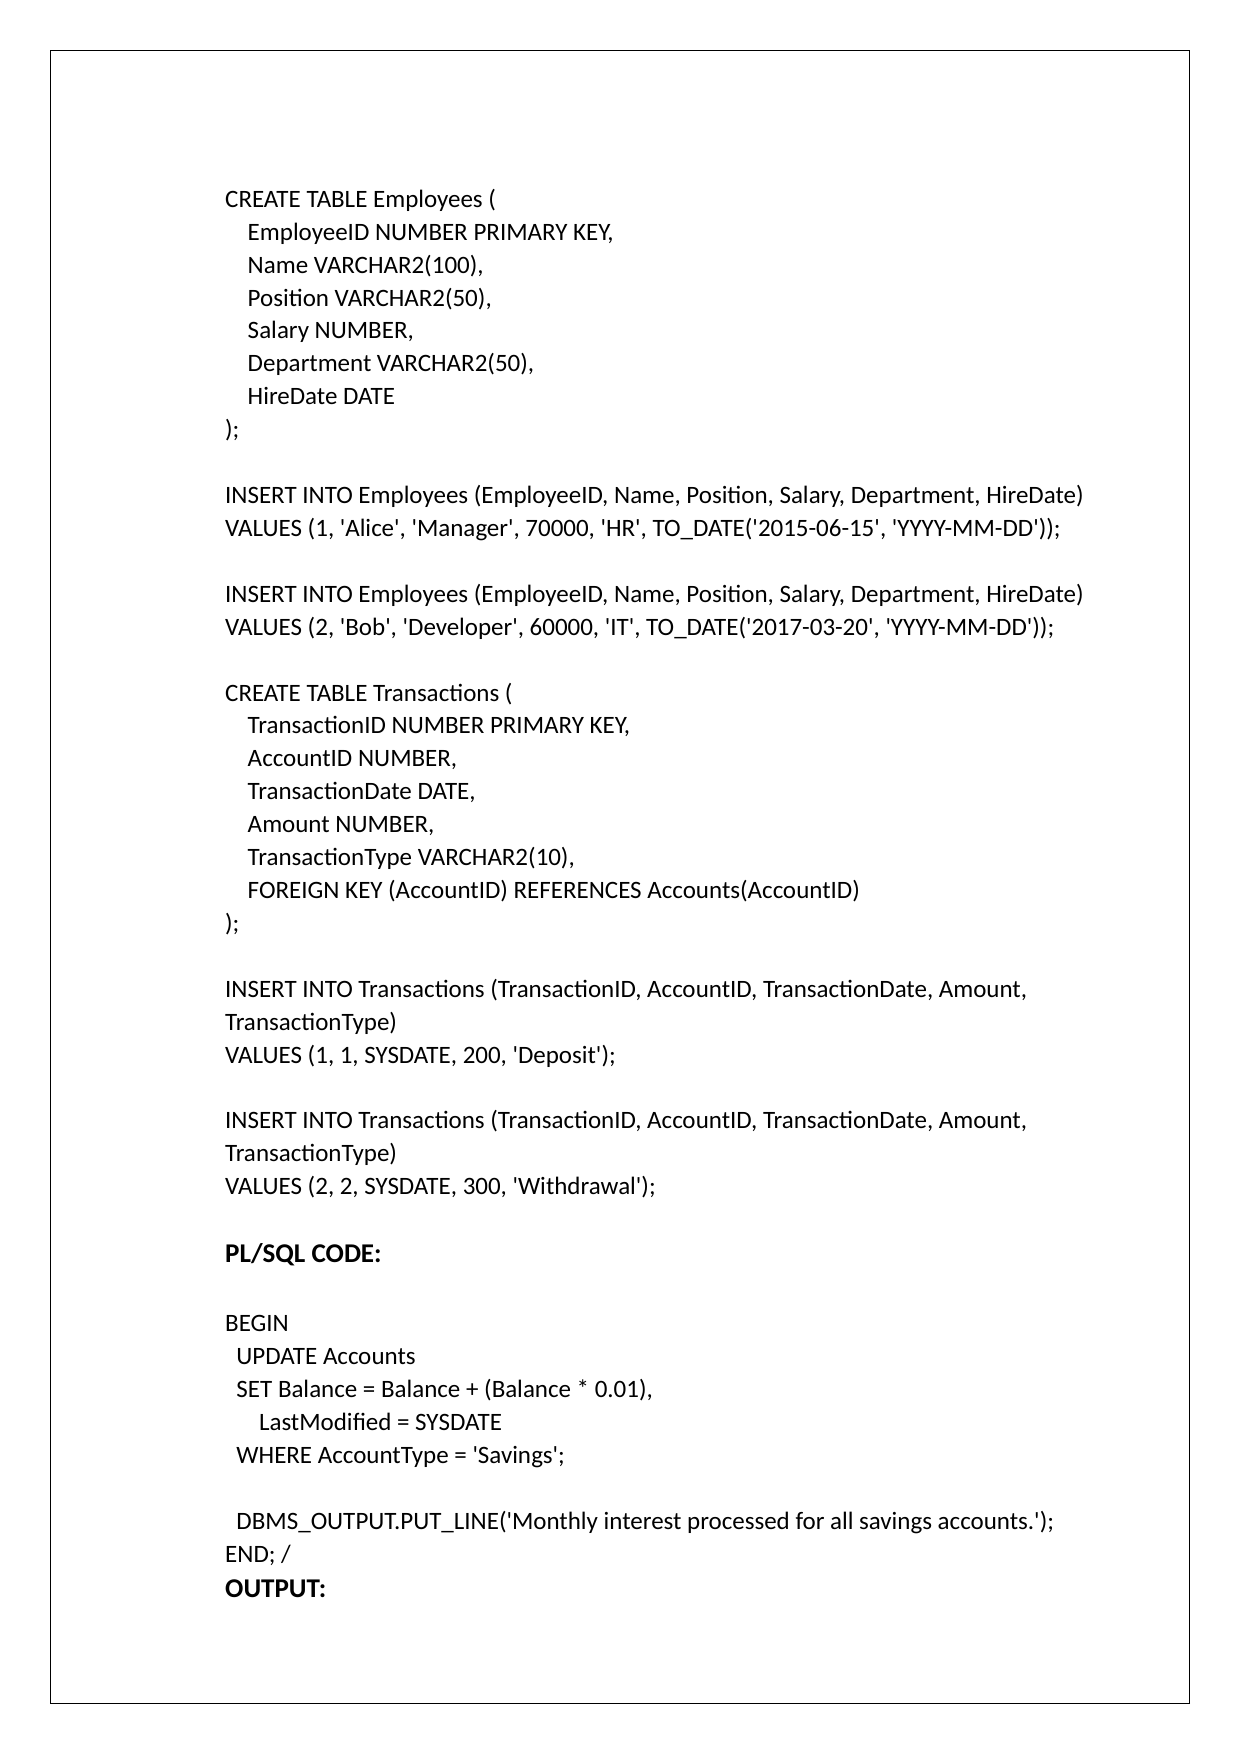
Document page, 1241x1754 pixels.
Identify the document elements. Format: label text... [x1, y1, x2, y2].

list CREATE TABLE Employees ( [225, 183, 1090, 213]
list INSERT INTO Employees (EmployeeID, Name, Position, Salary, Department, HireDate) [225, 578, 1090, 608]
list Department VARCHAR2(50), [225, 347, 1090, 378]
list TransactionDate DATE, [225, 775, 1090, 806]
list Amount NUMBER, [225, 808, 1090, 839]
list BEGIN [225, 1307, 1090, 1338]
list Position VARCHAR2(50), [225, 282, 1090, 312]
list Name VARCHAR2(100), [225, 249, 1090, 279]
list UPDATE Accounts [225, 1340, 1090, 1371]
list INSERT INTO Transactions (TransactionID, AccountID, TransactionDate, Amount, TransactionType) [225, 973, 1090, 1036]
list INSERT INTO Employees (EmployeeID, Name, Position, Salary, Department, HireDate) [225, 479, 1090, 510]
list OUTPUT: [225, 1571, 1090, 1604]
list VALUES (1, 'Alice', 'Manager', 70000, 'HR', TO_DATE('2015-06-15', 'YYYY-MM-DD')); [225, 512, 1090, 543]
list TransactionID NUMBER PRIMARY KEY, [225, 709, 1090, 740]
list PL/SQL CODE: [225, 1236, 1090, 1269]
list DBMS_OUTPUT.PUT_LINE('Monthly interest processed for all savings accounts.'); [225, 1505, 1090, 1536]
list VALUES (2, 'Bob', 'Developer', 60000, 'IT', TO_DATE('2017-03-20', 'YYYY-MM-DD')); [225, 611, 1090, 641]
list Salary NUMBER, [225, 314, 1090, 345]
list SET Balance = Balance + (Balance * 0.01), [225, 1373, 1090, 1404]
list LastModified = SYSDATE [225, 1406, 1090, 1437]
list HireDate DATE [225, 380, 1090, 411]
list ); [225, 907, 1090, 938]
list END; / [225, 1538, 1090, 1568]
list AccountID NUMBER, [225, 742, 1090, 773]
list WHERE AccountType = 'Savings'; [225, 1439, 1090, 1470]
list VALUES (1, 1, SYSDATE, 200, 'Deposit'); [225, 1039, 1090, 1069]
list FOREIGN KEY (AccountID) REFERENCES Accounts(AccountID) [225, 874, 1090, 905]
list EmployeeID NUMBER PRIMARY KEY, [225, 216, 1090, 246]
list TransactionType VARCHAR2(10), [225, 841, 1090, 872]
list ); [225, 413, 1090, 444]
list CREATE TABLE Transactions ( [225, 677, 1090, 707]
list VALUES (2, 2, SYSDATE, 300, 'Withdrawal'); [225, 1170, 1090, 1201]
list INSERT INTO Transactions (TransactionID, AccountID, TransactionDate, Amount, TransactionType) [225, 1104, 1090, 1168]
